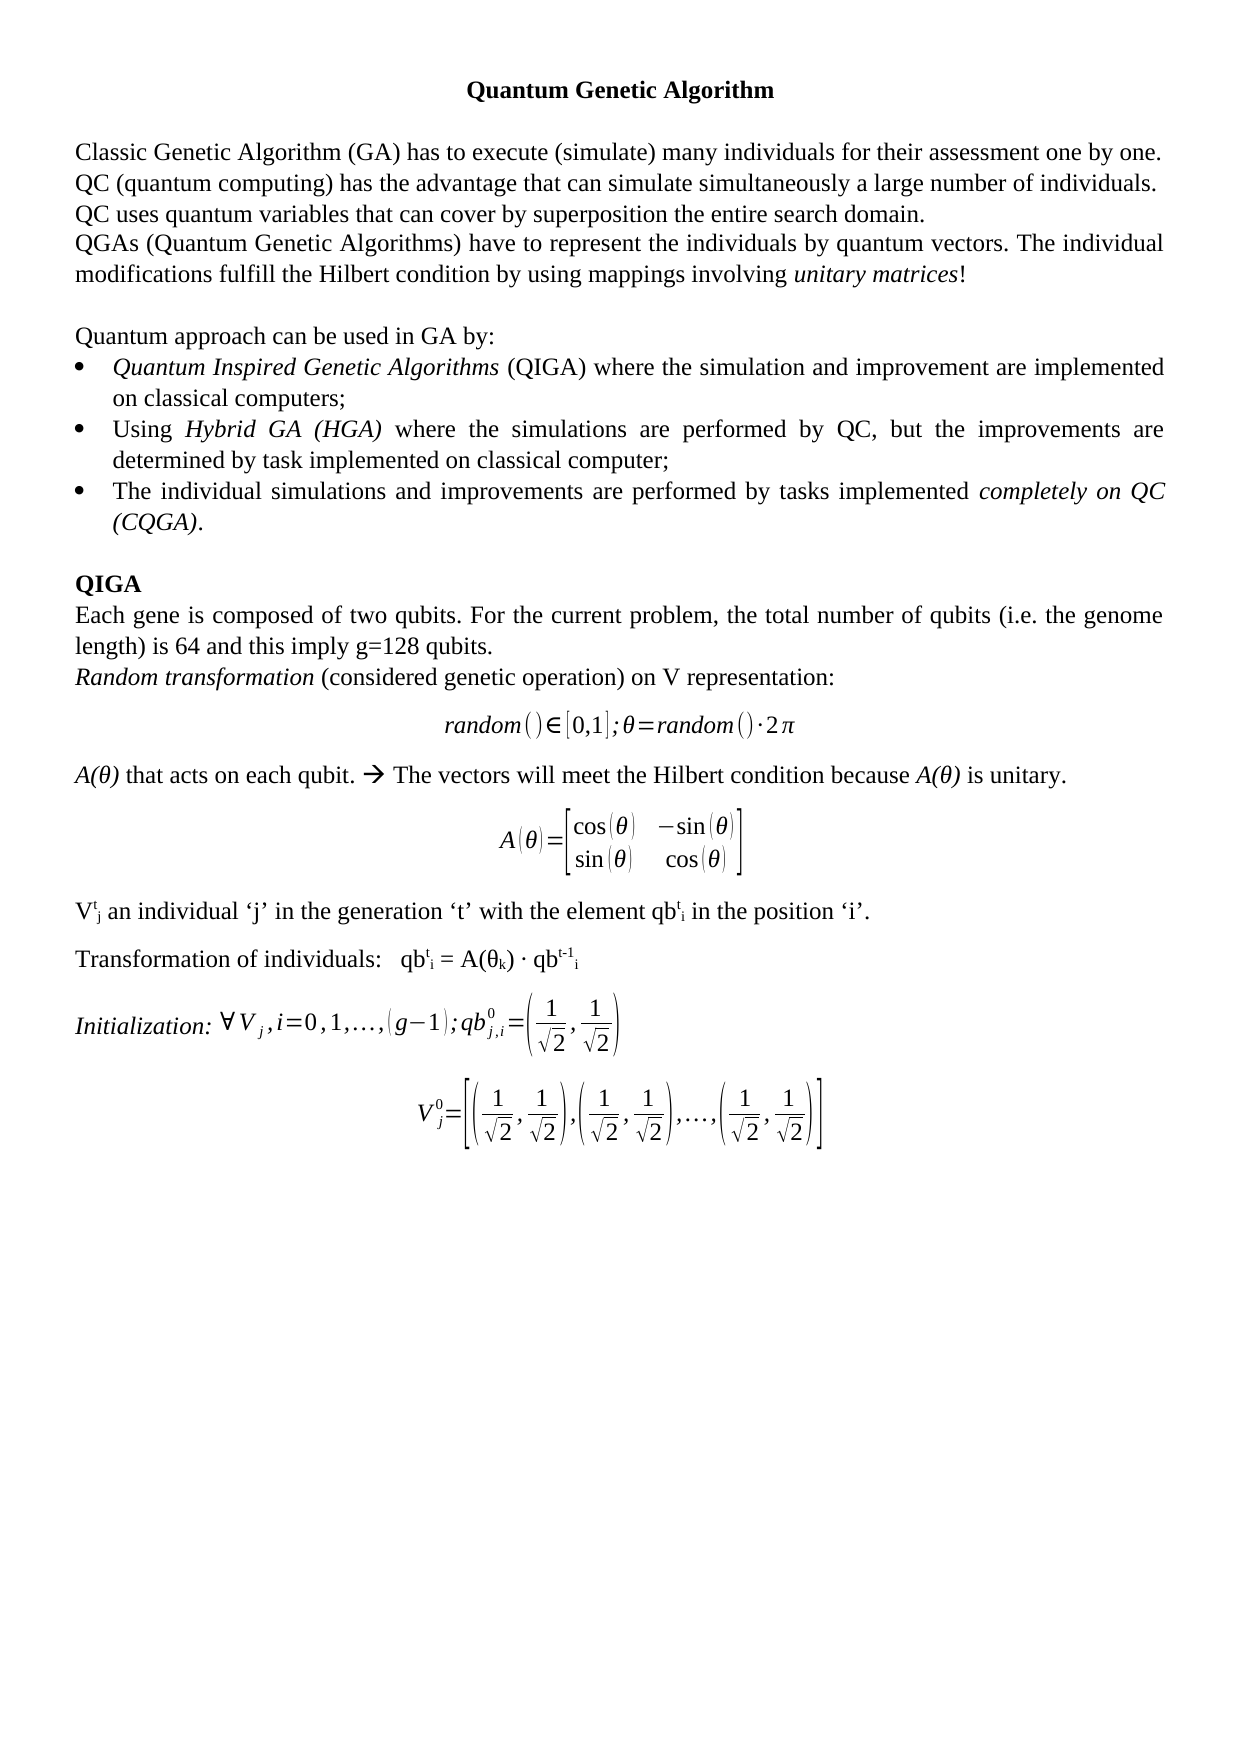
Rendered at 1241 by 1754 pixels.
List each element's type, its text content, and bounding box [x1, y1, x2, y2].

text Vtj an individual ‘j’ in the generation ‘t’ with the element qbti in the position ‘i’. [75, 896, 1165, 925]
text A(θ) that acts on each qubit. The vectors will meet the Hilbert condition because A(θ) is unitary. [75, 760, 1165, 789]
list The individual simulations and improvements are performed by tasks implemented completely on QC (CQGA). [75, 476, 1165, 536]
text QIGA [75, 569, 1165, 598]
text Classic Genetic Algorithm (GA) has to execute (simulate) many individuals for their assessment one by one. [75, 137, 1165, 166]
text Each gene is composed of two qubits. For the current problem, the total number of qubits (i.e. the genome length) is 64 and this imply g=128 qubits. [75, 600, 1165, 660]
text QC uses quantum variables that can cover by superposition the entire search domain. [75, 199, 1165, 228]
text Initialization: [75, 992, 1165, 1059]
list Using Hybrid GA (HGA) where the simulations are performed by QC, but the improvements are determined by task implemented on classical computer; [75, 414, 1165, 474]
text Quantum Genetic Algorithm [75, 75, 1165, 104]
text Random transformation (considered genetic operation) on V representation: [75, 662, 1165, 691]
text QGAs (Quantum Genetic Algorithms) have to represent the individuals by quantum vectors. The individual modifications fulfill the Hilbert condition by using mappings involving unitary matrices! [75, 228, 1165, 288]
text QC (quantum computing) has the advantage that can simulate simultaneously a large number of individuals. [75, 168, 1165, 197]
text Quantum approach can be used in GA by: [75, 321, 1165, 350]
list Quantum Inspired Genetic Algorithms (QIGA) where the simulation and improvement are implemented on classical computers; [75, 352, 1165, 412]
text Transformation of individuals: qbti = A(θk) ∙ qbt-1i [75, 944, 1165, 973]
